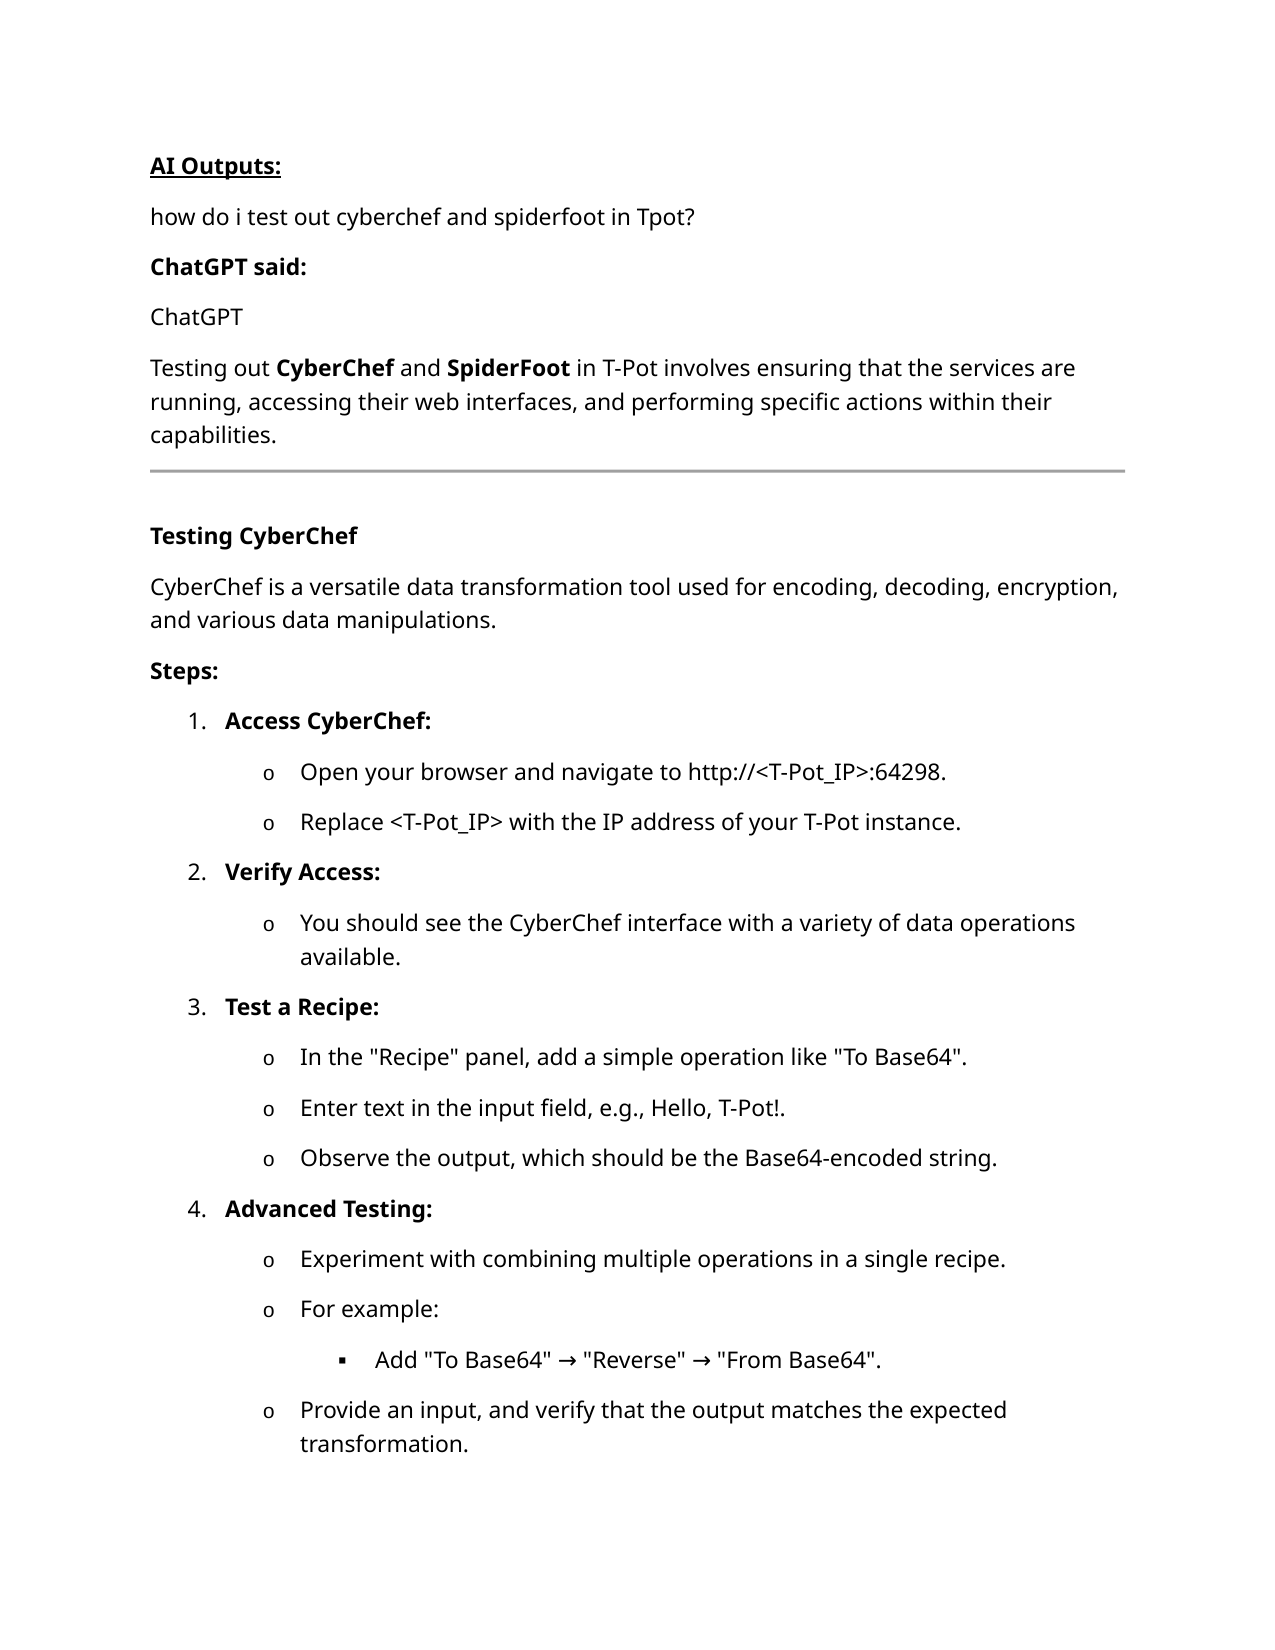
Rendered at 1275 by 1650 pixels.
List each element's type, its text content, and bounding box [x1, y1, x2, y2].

list In the "Recipe" panel, add a simple operation like "To Base64". [262, 1041, 1125, 1072]
list Verify Access: [187, 856, 1125, 887]
list For example: [262, 1293, 1125, 1324]
text how do i test out cyberchef and spiderfoot in Tpot? [150, 200, 1125, 232]
text ChatGPT said: [150, 251, 1125, 282]
text Steps: [150, 654, 1125, 686]
list Provide an input, and verify that the output matches the expected transformation. [262, 1394, 1125, 1459]
text AI Outputs: [150, 150, 1125, 181]
list Replace <T-Pot_IP> with the IP address of your T-Pot instance. [262, 806, 1125, 837]
text ChatGPT [150, 301, 1125, 332]
list Experiment with combining multiple operations in a single recipe. [262, 1243, 1125, 1274]
text CyberChef is a versatile data transformation tool used for encoding, decoding, encryption, and various data manipulations. [150, 570, 1125, 635]
text Testing CyberChef [150, 520, 1125, 551]
list Enter text in the input field, e.g., Hello, T-Pot!. [262, 1092, 1125, 1123]
list Open your browser and navigate to http://<T-Pot_IP>:64298. [262, 755, 1125, 787]
text Testing out CyberChef and SpiderFoot in T-Pot involves ensuring that the services are running, accessing their web interfaces, and performing specific actions within their capabilities. [150, 352, 1125, 450]
list You should see the CyberChef interface with a variety of data operations available. [262, 907, 1125, 972]
list Access CyberChef: [187, 705, 1125, 736]
list Test a Recipe: [187, 991, 1125, 1022]
list Add "To Base64" → "Reverse" → "From Base64". [337, 1344, 1125, 1375]
list Observe the output, which should be the Base64-encoded string. [262, 1142, 1125, 1173]
list Advanced Testing: [187, 1192, 1125, 1224]
